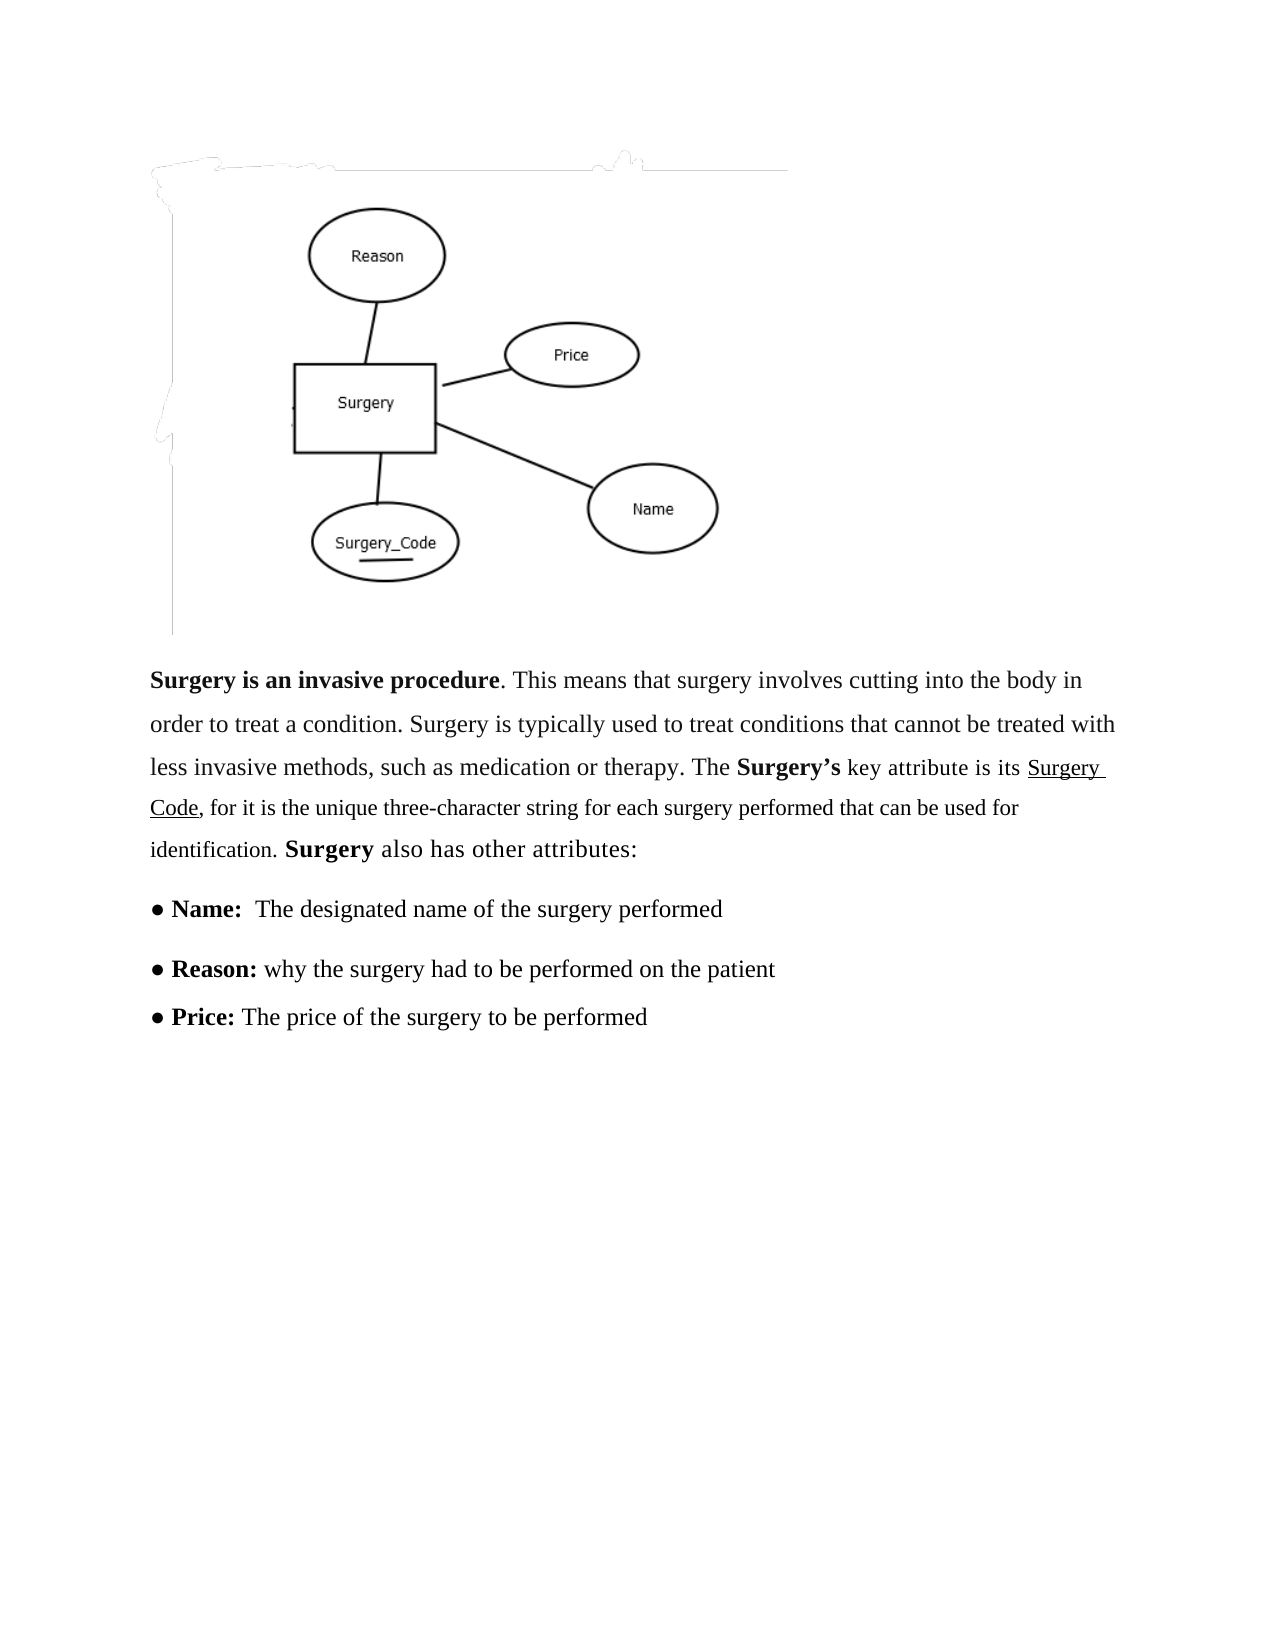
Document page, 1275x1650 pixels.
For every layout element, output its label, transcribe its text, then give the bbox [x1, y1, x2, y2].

picture [150, 150, 788, 635]
text Surgery is an invasive procedure. This means that surgery involves cutting into the body in order to treat a condition. Surgery is typically used to treat conditions that cannot be treated with less invasive methods, such as medication or therapy. The Surgery’s key attribute is its Surgery Code, for it is the unique three-character string for each surgery performed that can be used for identification. Surgery also has other attributes: [150, 666, 1125, 863]
text ● Reason: why the surgery had to be performed on the patient [150, 954, 1125, 983]
text ● Price: The price of the surgery to be performed [150, 1002, 1125, 1031]
text ● Name: The designated name of the surgery performed [150, 894, 1125, 923]
